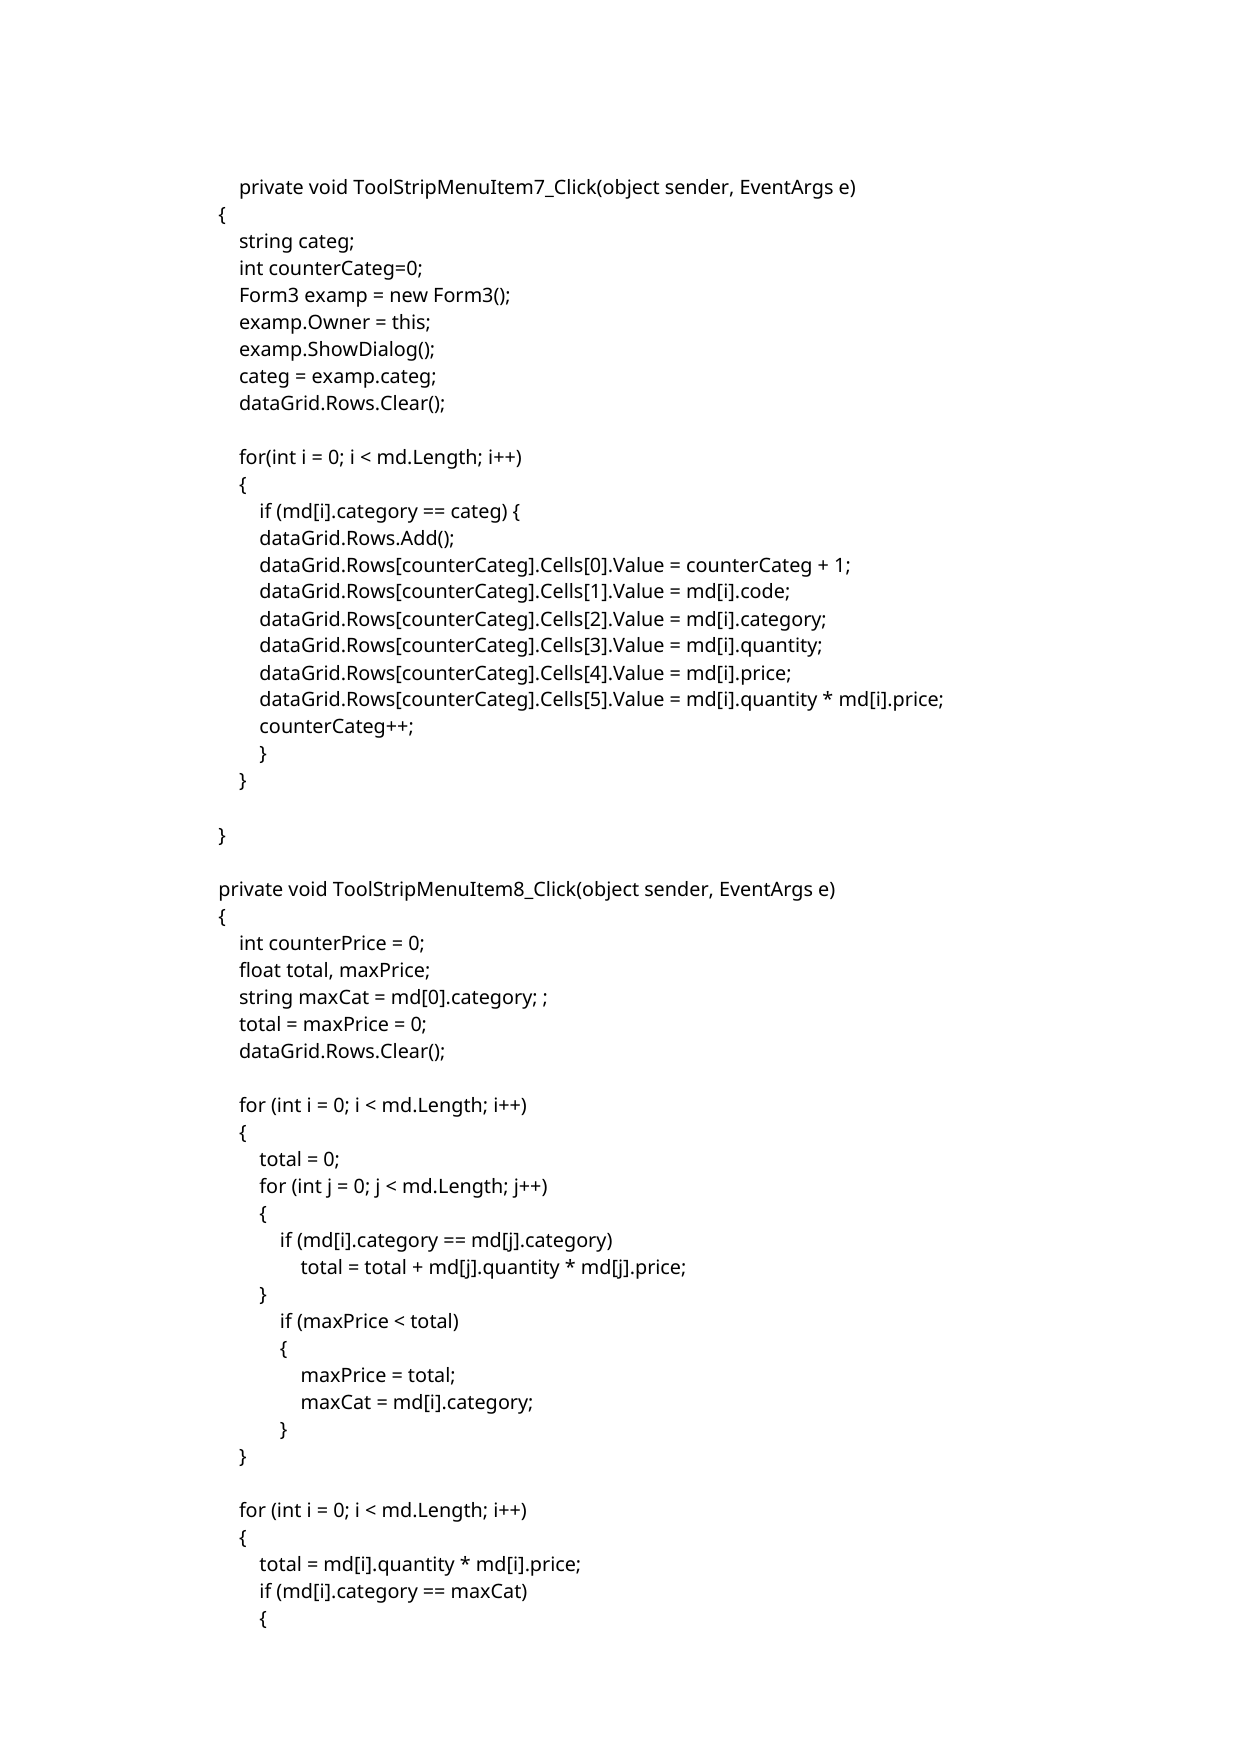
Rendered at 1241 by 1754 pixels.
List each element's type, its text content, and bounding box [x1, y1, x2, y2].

text dataGrid.Rows[counterCateg].Cells[5].Value = md[i].quantity * md[i].price; [177, 686, 1152, 713]
text examp.Owner = this; [177, 308, 1152, 335]
text { [177, 1199, 1152, 1226]
text dataGrid.Rows[counterCateg].Cells[4].Value = md[i].price; [177, 659, 1152, 686]
text } [177, 822, 1152, 849]
text private void ToolStripMenuItem7_Click(object sender, EventArgs e) [177, 173, 1152, 200]
text categ = examp.categ; [177, 362, 1152, 389]
text total = maxPrice = 0; [177, 1011, 1152, 1037]
text { [177, 470, 1152, 497]
text dataGrid.Rows.Clear(); [177, 1037, 1152, 1064]
text string categ; [177, 227, 1152, 254]
text examp.ShowDialog(); [177, 335, 1152, 362]
text dataGrid.Rows[counterCateg].Cells[1].Value = md[i].code; [177, 578, 1152, 605]
text maxPrice = total; [177, 1361, 1152, 1388]
text float total, maxPrice; [177, 957, 1152, 983]
text total = md[i].quantity * md[i].price; [177, 1550, 1152, 1577]
text { [177, 1523, 1152, 1550]
text dataGrid.Rows[counterCateg].Cells[3].Value = md[i].quantity; [177, 632, 1152, 659]
text { [177, 1118, 1152, 1145]
text dataGrid.Rows.Clear(); [177, 389, 1152, 416]
text { [177, 903, 1152, 929]
text dataGrid.Rows[counterCateg].Cells[0].Value = counterCateg + 1; [177, 551, 1152, 578]
text for (int j = 0; j < md.Length; j++) [177, 1172, 1152, 1199]
text if (md[i].category == md[j].category) [177, 1226, 1152, 1253]
text maxCat = md[i].category; [177, 1388, 1152, 1415]
text if (md[i].category == categ) { [177, 497, 1152, 524]
text } [177, 740, 1152, 767]
text } [177, 1442, 1152, 1469]
text for(int i = 0; i < md.Length; i++) [177, 443, 1152, 470]
text } [177, 767, 1152, 794]
text dataGrid.Rows.Add(); [177, 524, 1152, 551]
text } [177, 1280, 1152, 1307]
text int counterCateg=0; [177, 254, 1152, 281]
text Form3 examp = new Form3(); [177, 281, 1152, 308]
text counterCateg++; [177, 713, 1152, 740]
text int counterPrice = 0; [177, 929, 1152, 957]
text { [177, 1334, 1152, 1361]
text for (int i = 0; i < md.Length; i++) [177, 1496, 1152, 1523]
text string maxCat = md[0].category; ; [177, 983, 1152, 1011]
text if (md[i].category == maxCat) [177, 1577, 1152, 1604]
text total = total + md[j].quantity * md[j].price; [177, 1253, 1152, 1280]
text total = 0; [177, 1145, 1152, 1172]
text for (int i = 0; i < md.Length; i++) [177, 1091, 1152, 1118]
text private void ToolStripMenuItem8_Click(object sender, EventArgs e) [177, 876, 1152, 903]
text { [177, 200, 1152, 227]
text dataGrid.Rows[counterCateg].Cells[2].Value = md[i].category; [177, 605, 1152, 632]
text { [177, 1604, 1152, 1631]
text } [177, 1415, 1152, 1442]
text if (maxPrice < total) [177, 1307, 1152, 1334]
